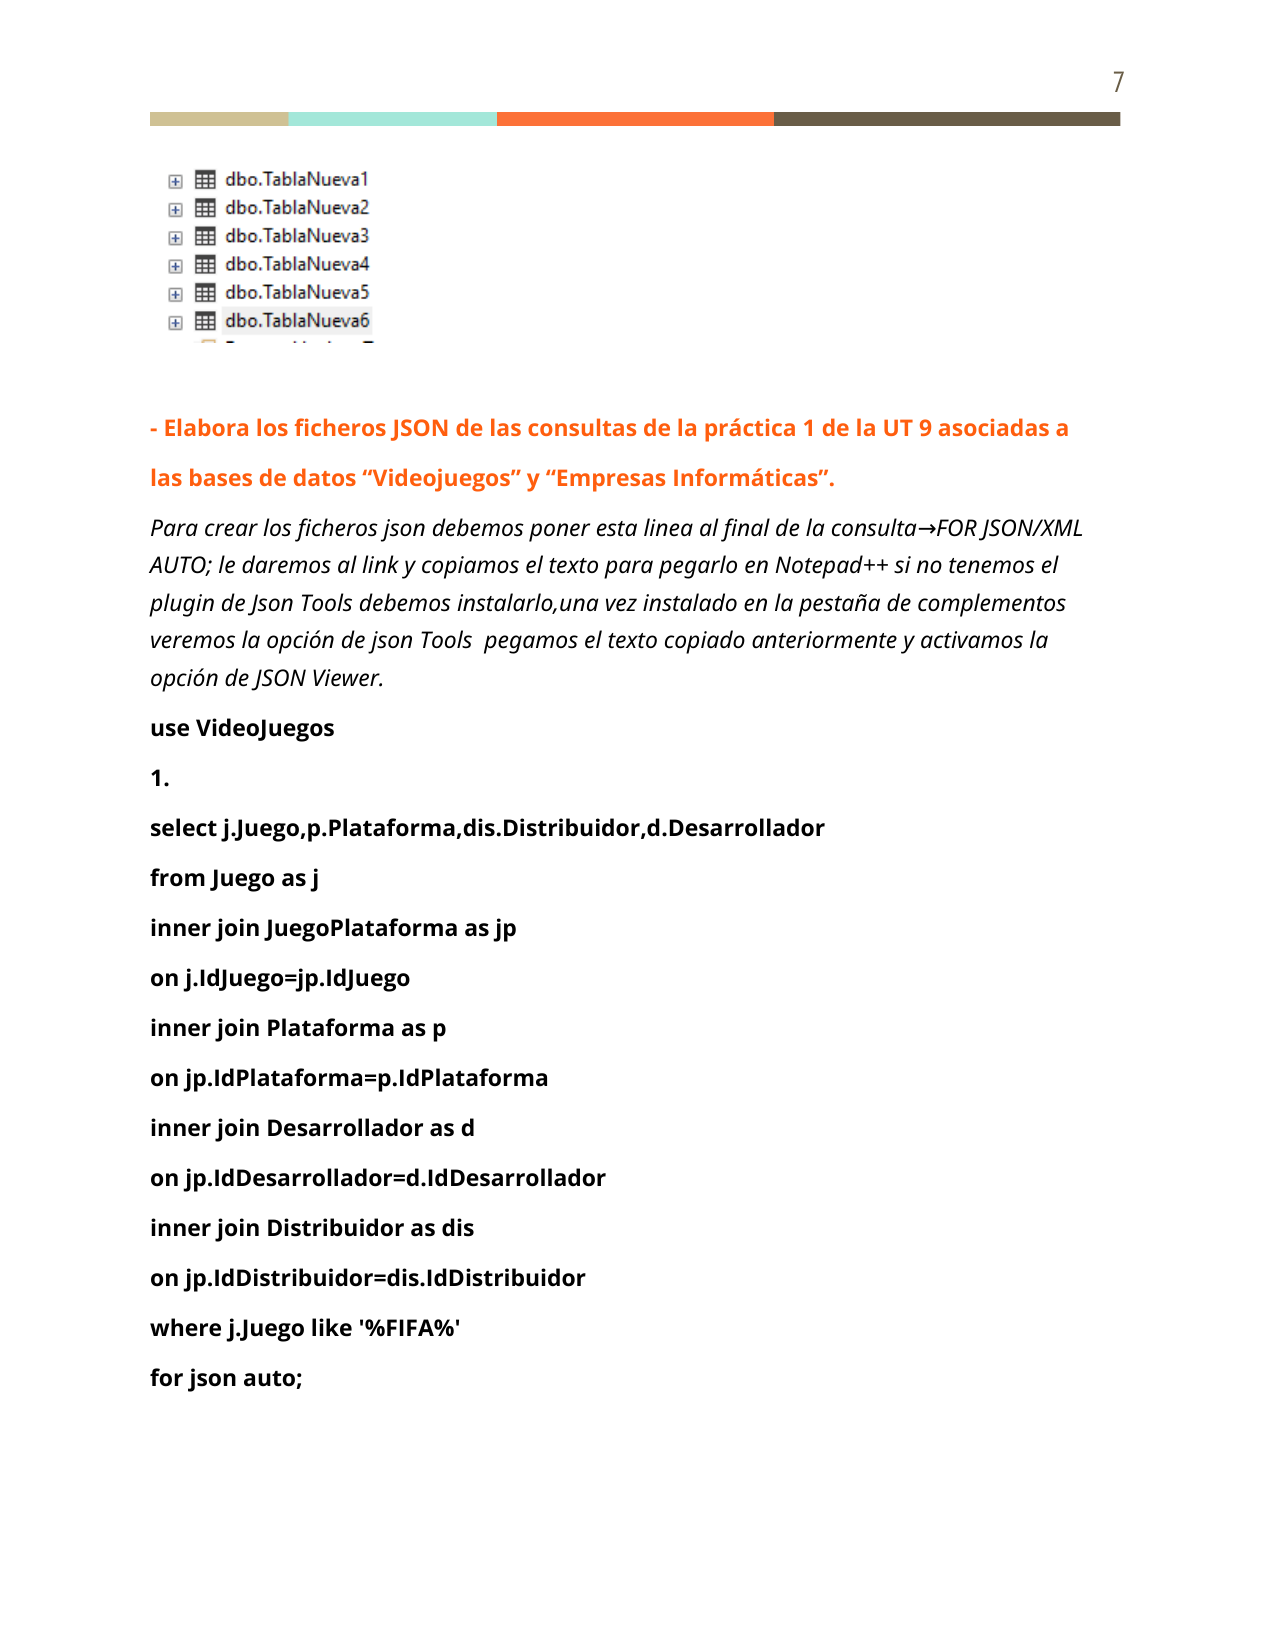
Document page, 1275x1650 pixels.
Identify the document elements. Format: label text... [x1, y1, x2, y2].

text for json auto; [150, 1362, 1125, 1393]
text inner join Distribuidor as dis [150, 1212, 1125, 1243]
text Para crear los ficheros json debemos poner esta linea al final de la consulta→FOR JSON/XML AUTO; le daremos al link y copiamos el texto para pegarlo en Notepad++ si no tenemos el plugin de Json Tools debemos instalarlo,una vez instalado en la pestaña de complementos veremos la opción de json Tools pegamos el texto copiado anteriormente y activamos la opción de JSON Viewer. [150, 512, 1125, 693]
text 1. [150, 762, 1125, 793]
text inner join Desarrollador as d [150, 1112, 1125, 1143]
picture [150, 164, 382, 343]
text use VideoJuegos [150, 712, 1125, 743]
text on jp.IdDistribuidor=dis.IdDistribuidor [150, 1262, 1125, 1293]
text inner join Plataforma as p [150, 1012, 1125, 1043]
text where j.Juego like '%FIFA%' [150, 1312, 1125, 1343]
picture [150, 112, 1121, 126]
text on jp.IdPlataforma=p.IdPlataforma [150, 1062, 1125, 1093]
text on jp.IdDesarrollador=d.IdDesarrollador [150, 1162, 1125, 1193]
text on j.IdJuego=jp.IdJuego [150, 962, 1125, 993]
text las bases de datos “Videojuegos” y “Empresas Informáticas”. [150, 462, 1125, 493]
text - Elabora los ficheros JSON de las consultas de la práctica 1 de la UT 9 asociadas a [150, 412, 1125, 443]
text select j.Juego,p.Plataforma,dis.Distribuidor,d.Desarrollador [150, 812, 1125, 843]
text inner join JuegoPlataforma as jp [150, 912, 1125, 943]
text from Juego as j [150, 862, 1125, 893]
